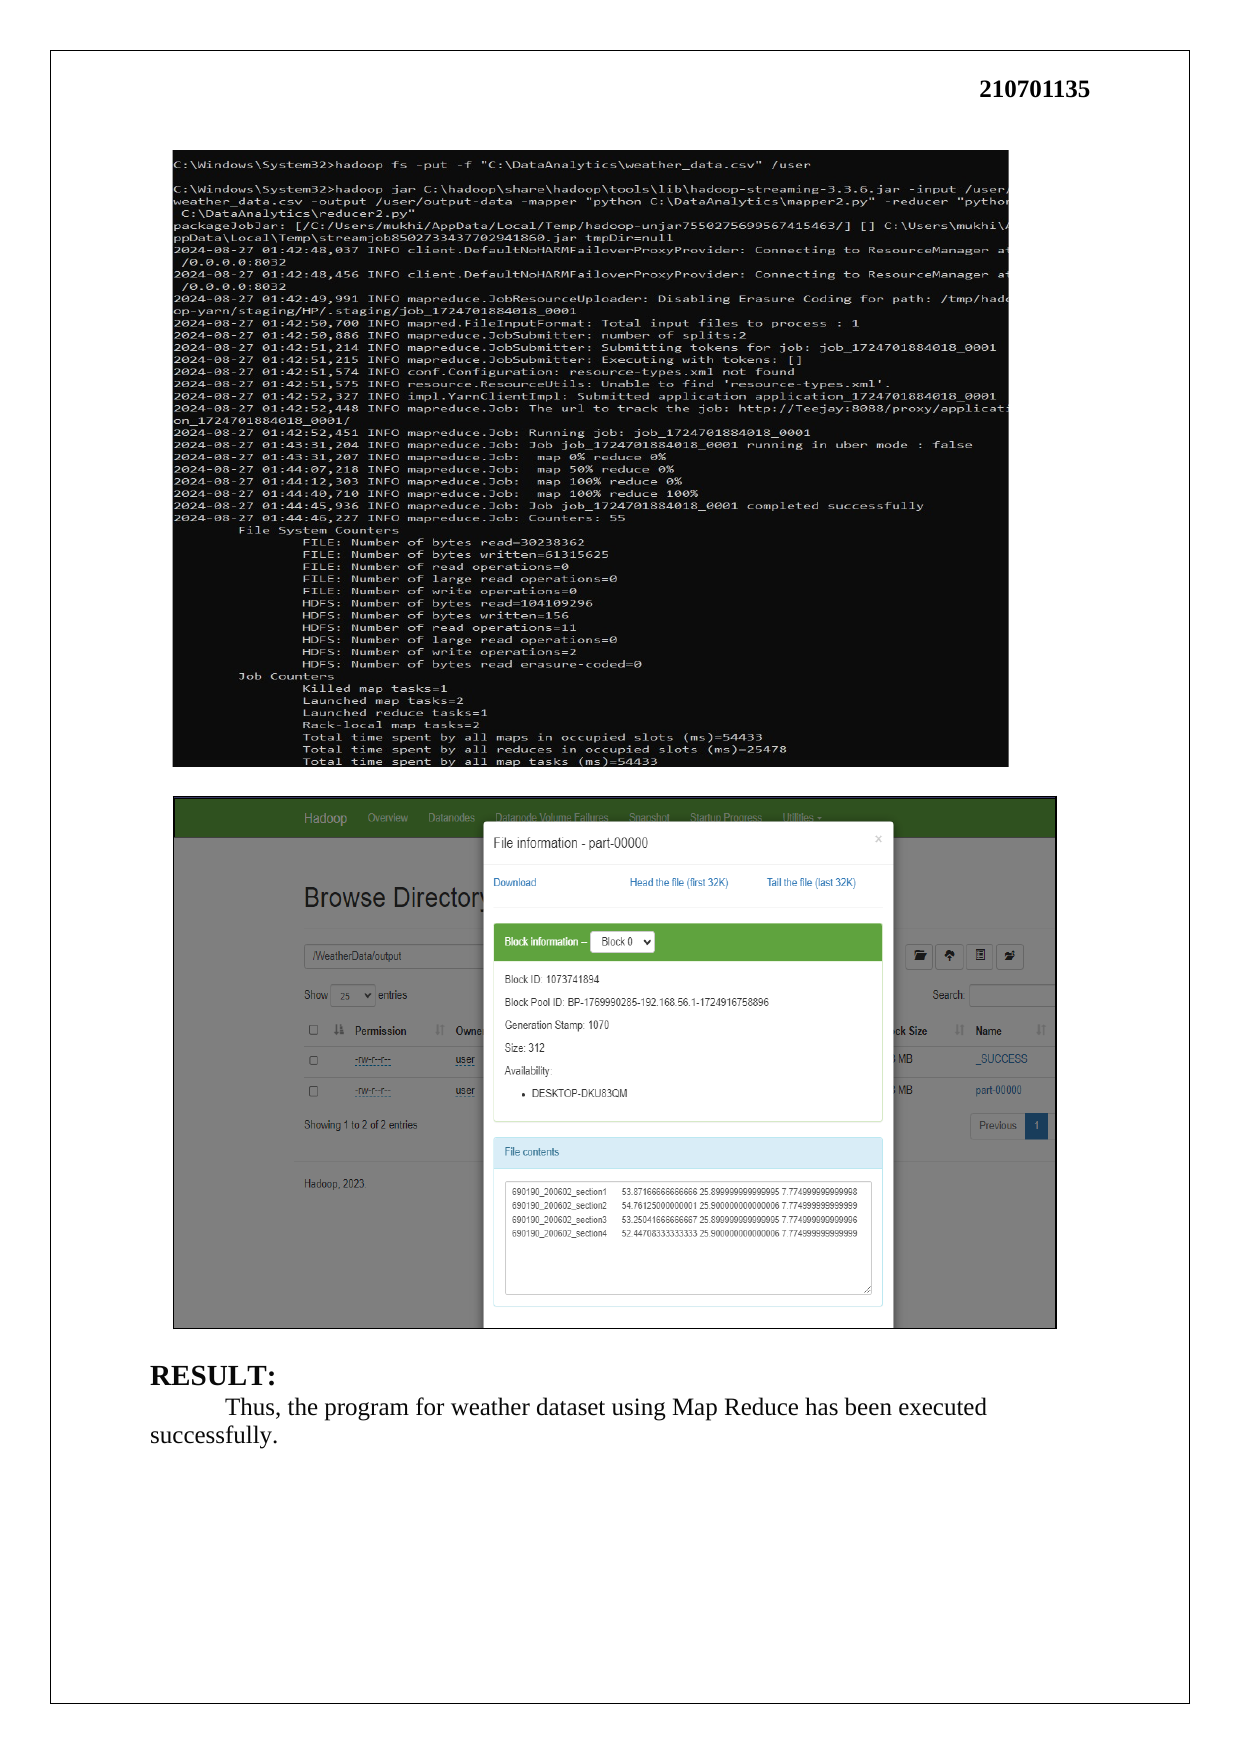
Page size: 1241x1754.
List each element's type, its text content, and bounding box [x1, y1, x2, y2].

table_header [150, 150, 1077, 1358]
picture [174, 797, 1055, 1328]
picture [172, 150, 1009, 767]
text RESULT: [150, 1358, 1090, 1392]
text Thus, the program for weather dataset using Map Reduce has been executed successfully. [150, 1392, 1090, 1449]
